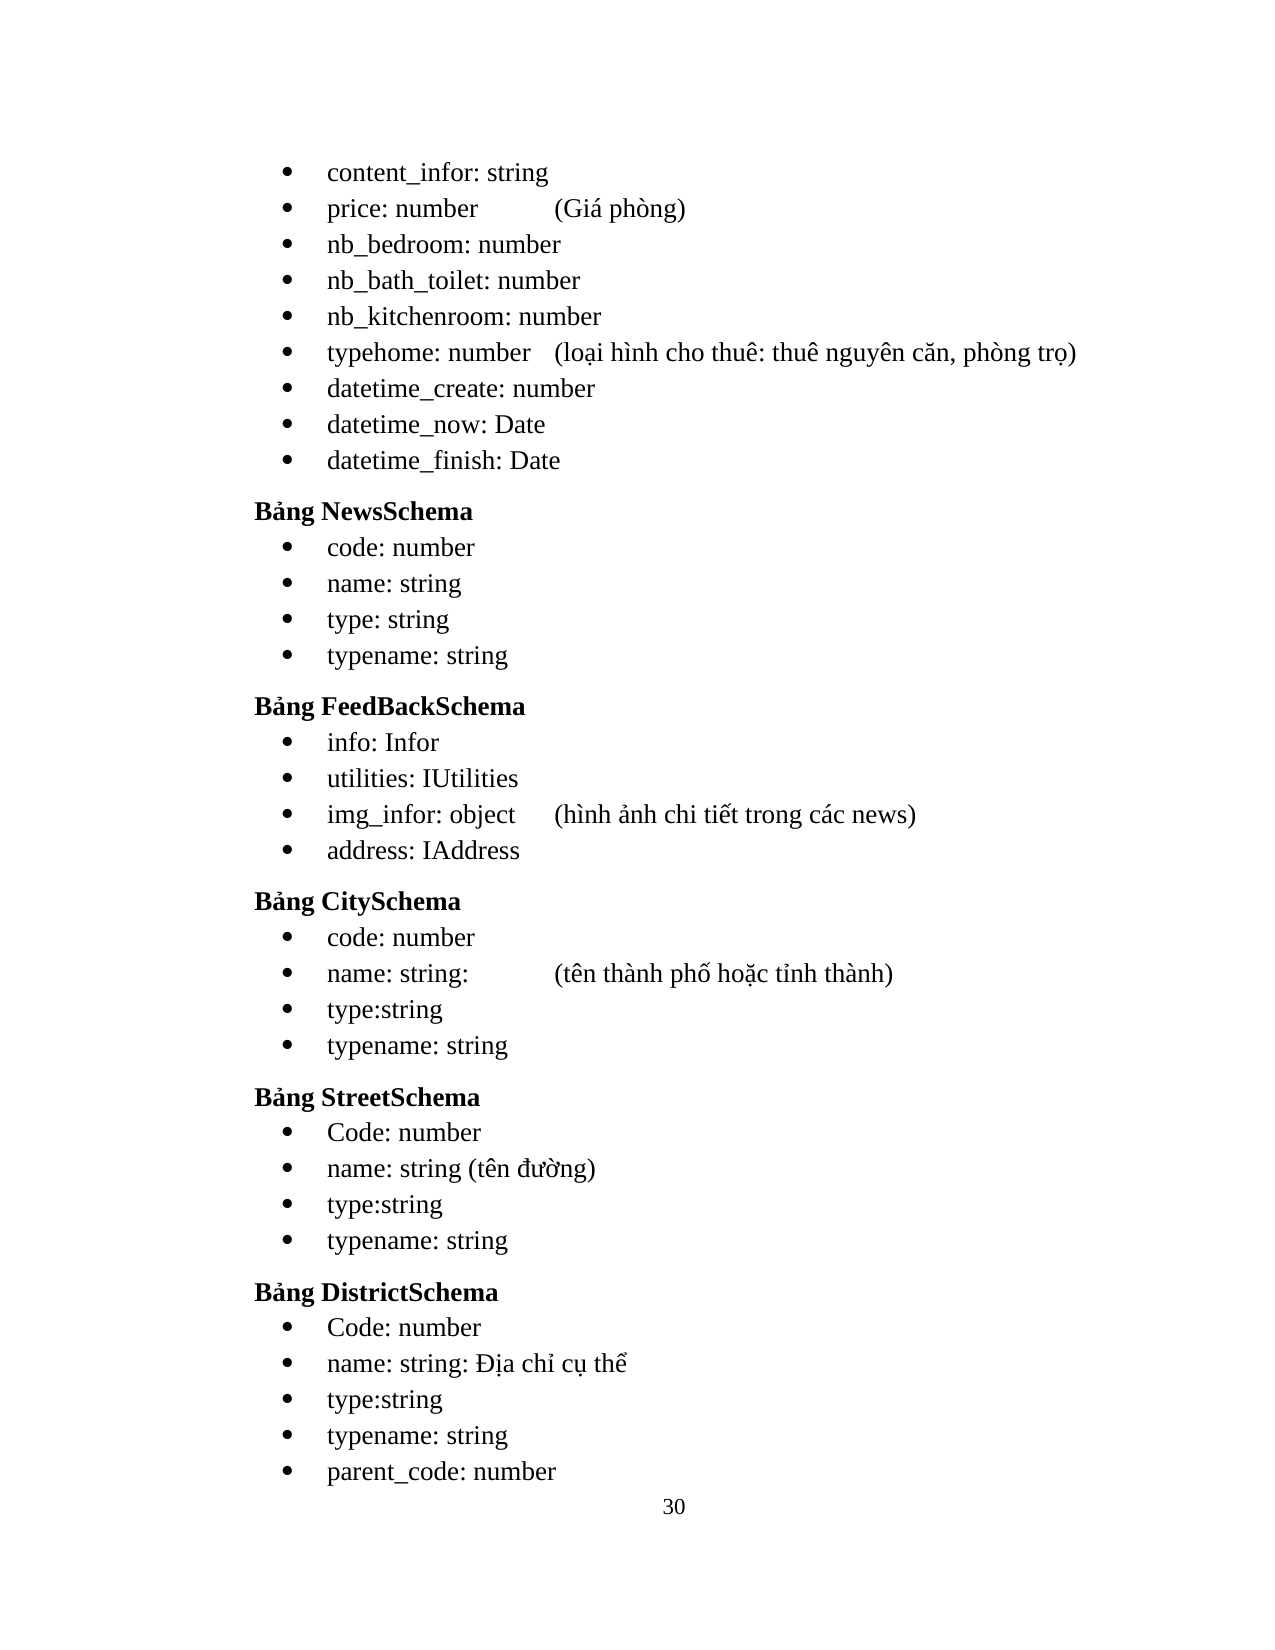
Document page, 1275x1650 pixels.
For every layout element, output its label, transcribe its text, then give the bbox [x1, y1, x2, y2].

list parent_code: number [283, 1455, 1169, 1486]
list price: number (Giá phòng) [283, 192, 1169, 223]
list nb_kitchenroom: number [283, 300, 1169, 331]
list typename: string [283, 1224, 1169, 1255]
text Bảng CitySchema [179, 886, 1169, 917]
list typename: string [283, 639, 1169, 670]
list img_infor: object (hình ảnh chi tiết trong các news) [283, 798, 1169, 829]
list datetime_now: Date [283, 408, 1169, 439]
list type:string [283, 1188, 1169, 1219]
list type: string [283, 603, 1169, 634]
list name: string: (tên thành phố hoặc tỉnh thành) [283, 957, 1169, 988]
list nb_bedroom: number [283, 228, 1169, 259]
list content_infor: string [283, 156, 1169, 187]
list type:string [283, 993, 1169, 1024]
list Code: number [283, 1311, 1169, 1343]
text Bảng NewsSchema [179, 495, 1169, 526]
text Bảng DistrictSchema [179, 1276, 1169, 1307]
list typename: string [283, 1419, 1169, 1451]
list type:string [283, 1383, 1169, 1414]
list datetime_finish: Date [283, 444, 1169, 475]
list nb_bath_toilet: number [283, 264, 1169, 295]
text Bảng FeedBackSchema [179, 690, 1169, 722]
list name: string (tên đường) [283, 1152, 1169, 1183]
list name: string [283, 567, 1169, 598]
list datetime_create: number [283, 372, 1169, 403]
list typehome: number (loại hình cho thuê: thuê nguyên căn, phòng trọ) [283, 336, 1169, 367]
list utilities: IUtilities [283, 762, 1169, 793]
list code: number [283, 531, 1169, 562]
list name: string: Địa chỉ cụ thể [283, 1347, 1169, 1379]
list code: number [283, 921, 1169, 952]
text Bảng StreetSchema [179, 1081, 1169, 1112]
list info: Infor [283, 726, 1169, 757]
list Code: number [283, 1116, 1169, 1148]
list address: IAddress [283, 834, 1169, 865]
list typename: string [283, 1029, 1169, 1060]
